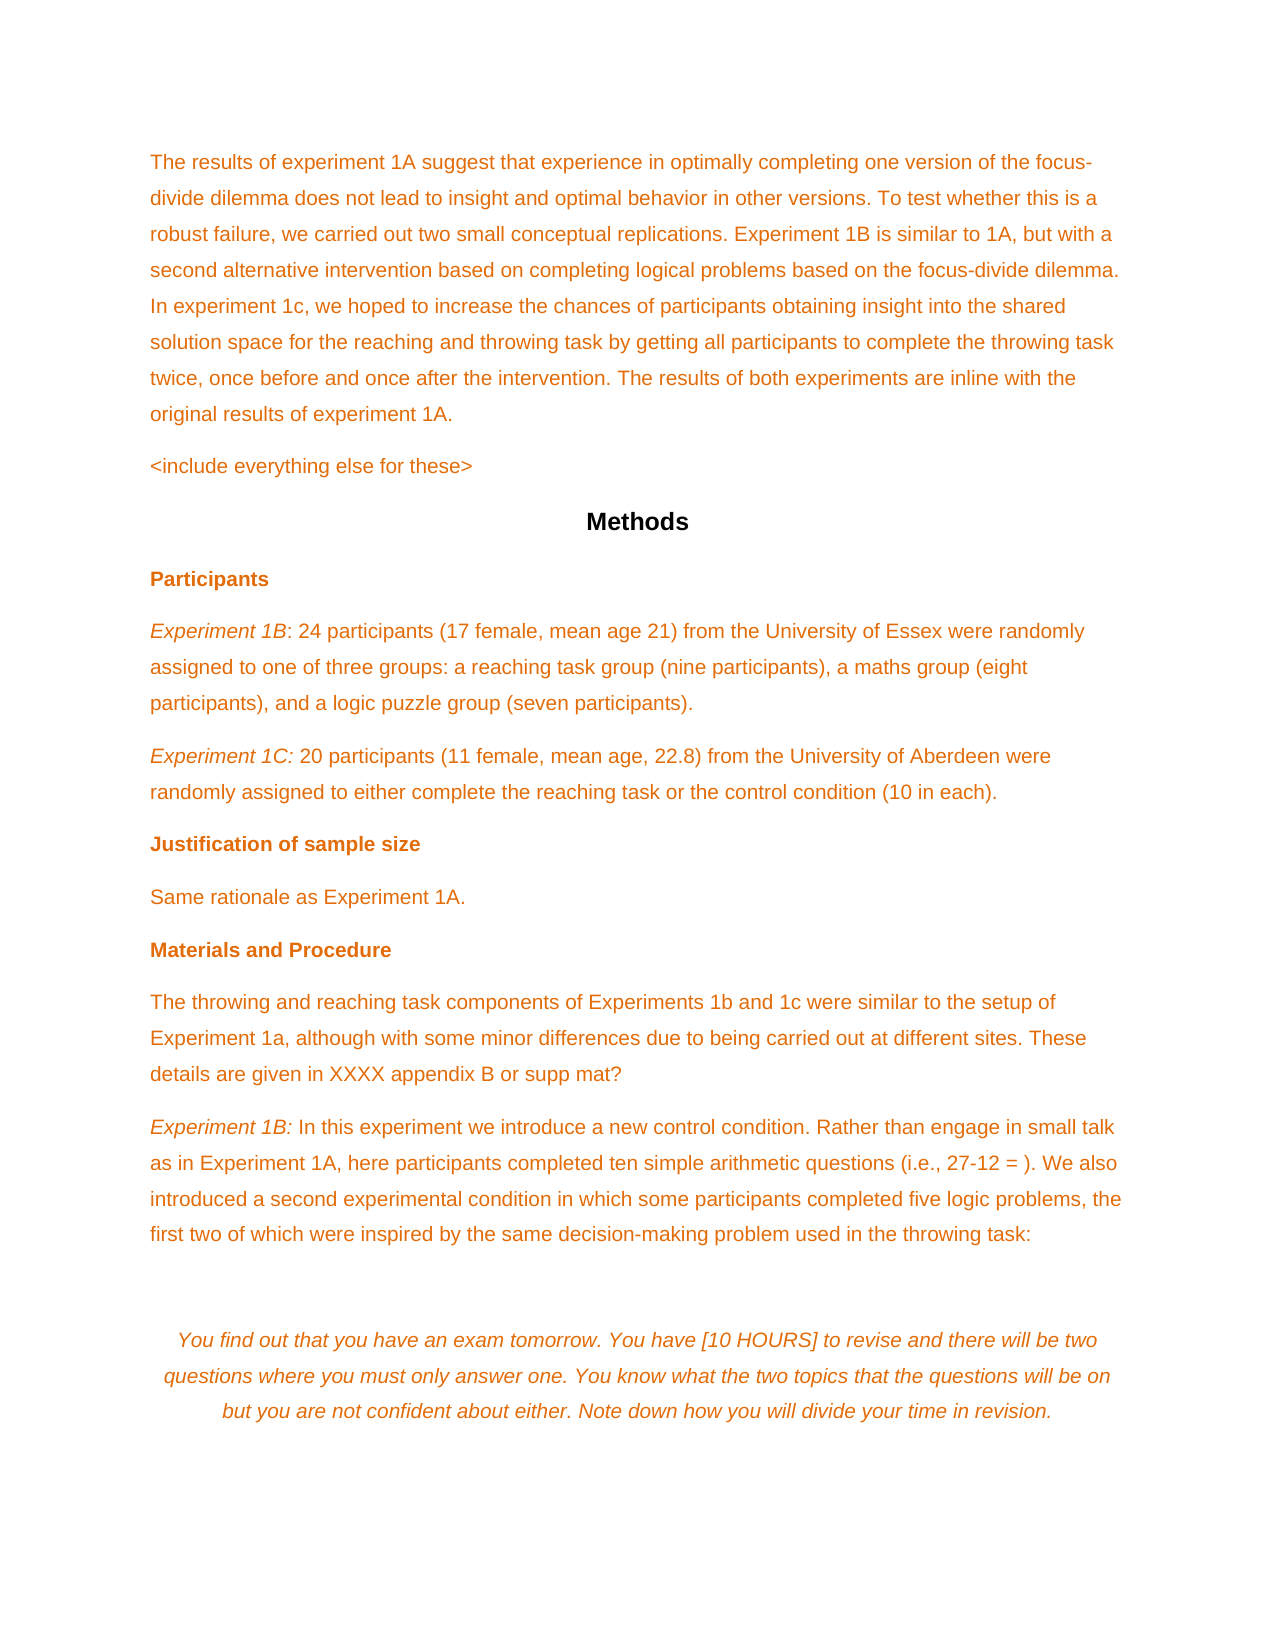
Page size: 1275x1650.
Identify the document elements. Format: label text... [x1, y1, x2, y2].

text Same rationale as Experiment 1A. [150, 885, 1125, 909]
text Participants [150, 567, 1125, 591]
text The throwing and reaching task components of Experiments 1b and 1c were similar to the setup of Experiment 1a, although with some minor differences due to being carried out at different sites. These details are given in XXXX appendix B or supp mat? [150, 990, 1125, 1086]
text You find out that you have an exam tomorrow. You have [10 HOURS] to revise and there will be two questions where you must only answer one. You know what the two topics that the questions will be on but you are not confident about either. Note down how you will divide your time in revision. [150, 1327, 1125, 1423]
text Materials and Procedure [150, 937, 1125, 961]
text Methods [150, 507, 1125, 536]
text Experiment 1C: 20 participants (11 female, mean age, 22.8) from the University of Aberdeen were randomly assigned to either complete the reaching task or the control condition (10 in each). [150, 744, 1125, 803]
text Experiment 1B: 24 participants (17 female, mean age 21) from the University of Essex were randomly assigned to one of three groups: a reaching task group (nine participants), a maths group (eight participants), and a logic puzzle group (seven participants). [150, 619, 1125, 715]
text Justification of sample size [150, 832, 1125, 856]
text <include everything else for these> [150, 454, 1125, 478]
